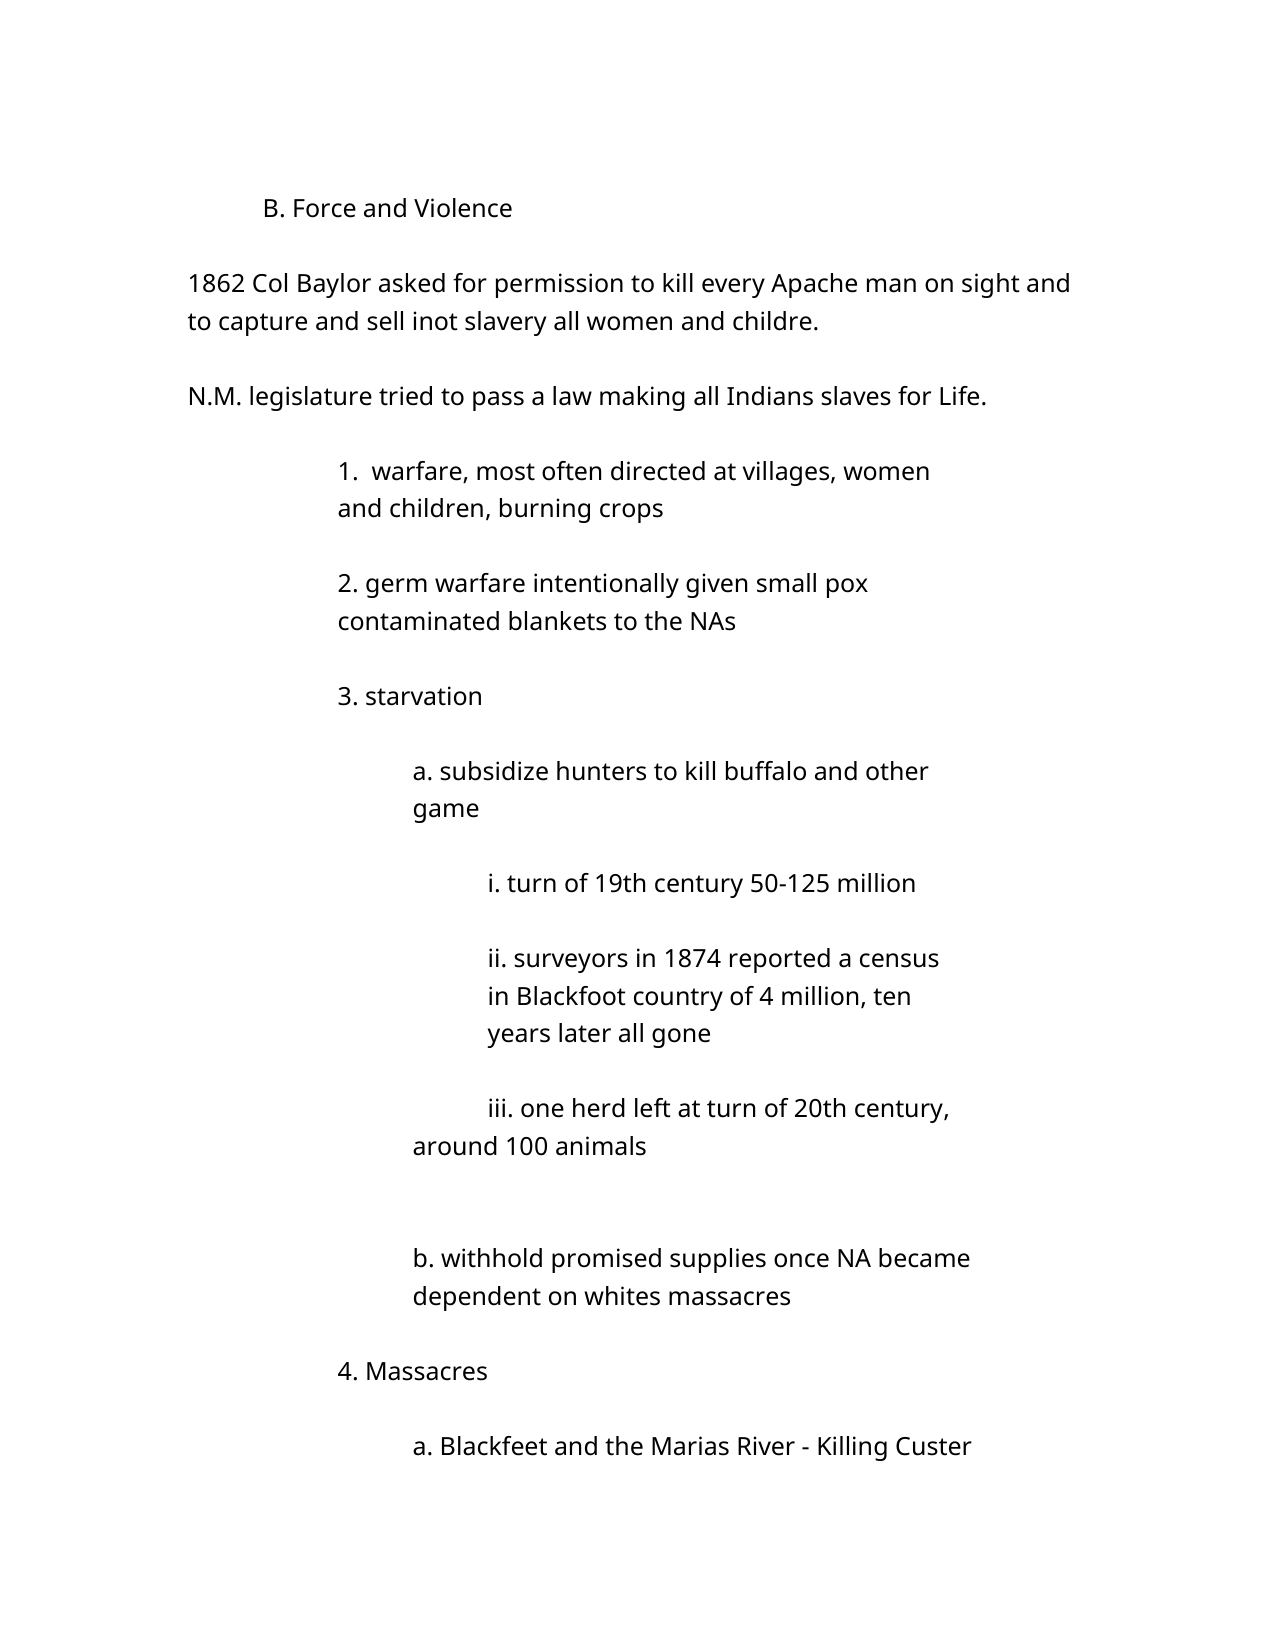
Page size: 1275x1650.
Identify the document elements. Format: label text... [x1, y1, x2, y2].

text a. subsidize hunters to kill buffalo and other [187, 750, 1087, 787]
text iii. one herd left at turn of 20th century, around 100 animals [187, 1087, 1087, 1162]
text in Blackfoot country of 4 million, ten [187, 975, 1087, 1012]
text contaminated blankets to the NAs [187, 600, 1087, 637]
text N.M. legislature tried to pass a law making all Indians slaves for Life. [187, 375, 1087, 412]
text i. turn of 19th century 50-125 million [187, 862, 1087, 900]
text game [187, 787, 1087, 825]
text B. Force and Violence [187, 187, 1087, 225]
text and children, burning crops [187, 487, 1087, 525]
text 4. Massacres [187, 1350, 1087, 1387]
text b. withhold promised supplies once NA became [187, 1237, 1087, 1275]
text 1. warfare, most often directed at villages, women [187, 450, 1087, 487]
text years later all gone [187, 1012, 1087, 1050]
text 2. germ warfare intentionally given small pox [187, 562, 1087, 600]
text 1862 Col Baylor asked for permission to kill every Apache man on sight and to capture and sell inot slavery all women and childre. [187, 262, 1087, 337]
text ii. surveyors in 1874 reported a census [187, 937, 1087, 975]
text 3. starvation [187, 675, 1087, 712]
text dependent on whites massacres [187, 1275, 1087, 1312]
text a. Blackfeet and the Marias River - Killing Custer [187, 1425, 1087, 1462]
